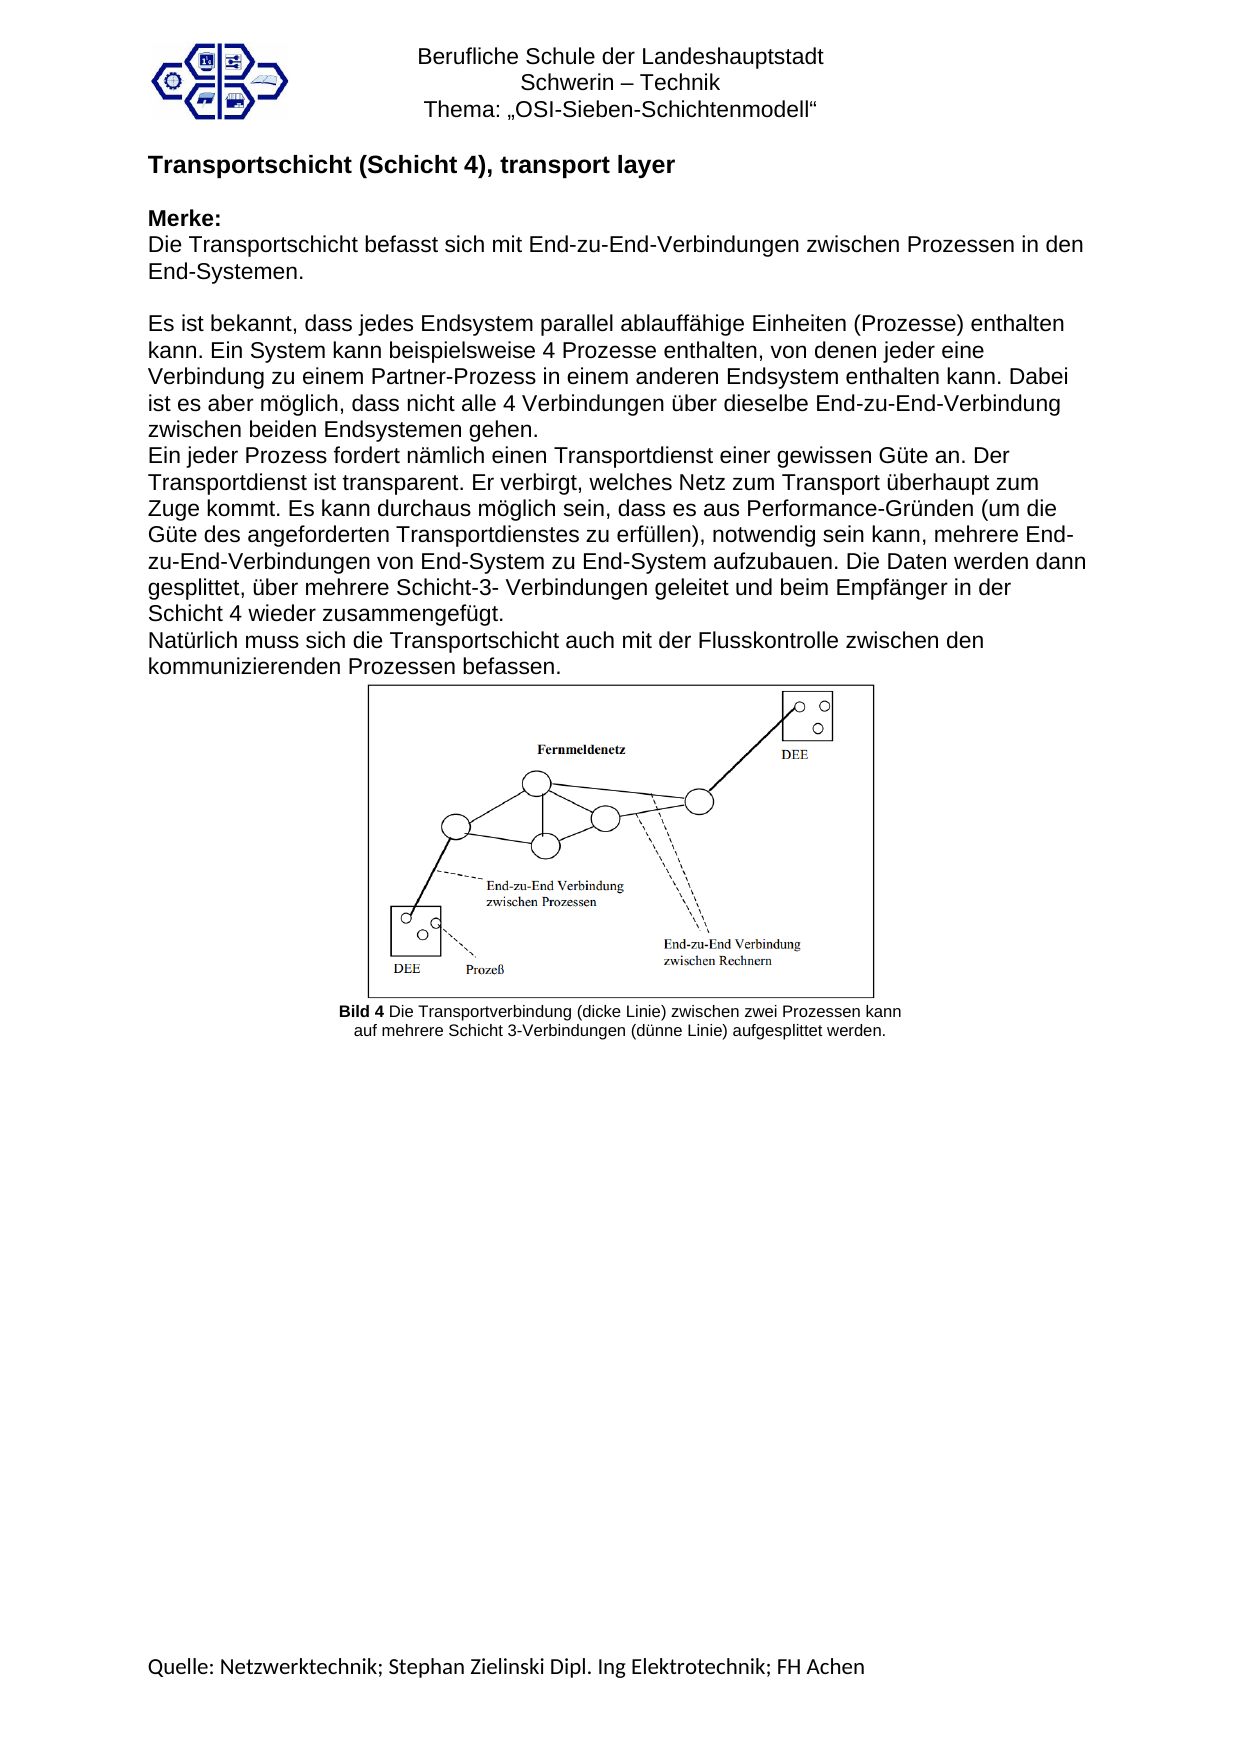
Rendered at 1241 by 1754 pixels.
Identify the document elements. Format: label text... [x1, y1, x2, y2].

text Es ist bekannt, dass jedes Endsystem parallel ablauffähige Einheiten (Prozesse) enthalten kann. Ein System kann beispielsweise 4 Prozesse enthalten, von denen jeder eine Verbindung zu einem Partner-Prozess in einem anderen Endsystem enthalten kann. Dabei ist es aber möglich, dass nicht alle 4 Verbindungen über dieselbe End-zu-End-Verbindung zwischen beiden Endsystemen gehen. [148, 310, 1093, 442]
text Transportschicht (Schicht 4), transport layer [148, 150, 1093, 179]
text Natürlich muss sich die Transportschicht auch mit der Flusskontrolle zwischen den [148, 627, 1093, 653]
picture [361, 679, 879, 1002]
text auf mehrere Schicht 3-Verbindungen (dünne Linie) aufgesplittet werden. [148, 1021, 1093, 1040]
text Bild 4 Die Transportverbindung (dicke Linie) zwischen zwei Prozessen kann [148, 1002, 1093, 1021]
text Transportdienst ist transparent. Er verbirgt, welches Netz zum Transport überhaupt zum Zuge kommt. Es kann durchaus möglich sein, dass es aus Performance-Gründen (um die Güte des angeforderten Transportdienstes zu erfüllen), notwendig sein kann, mehrere End-zu-End-Verbindungen von End-System zu End-System aufzubauen. Die Daten werden dann gesplittet, über mehrere Schicht-3- Verbindungen geleitet und beim Empfänger in der Schicht 4 wieder zusammengefügt. [148, 468, 1093, 627]
picture [150, 42, 289, 120]
text kommunizierenden Prozessen befassen. [148, 653, 1093, 679]
text Merke: [148, 205, 1093, 231]
text Die Transportschicht befasst sich mit End-zu-End-Verbindungen zwischen Prozessen in den End-Systemen. [148, 231, 1093, 284]
text Ein jeder Prozess fordert nämlich einen Transportdienst einer gewissen Güte an. Der [148, 442, 1093, 468]
